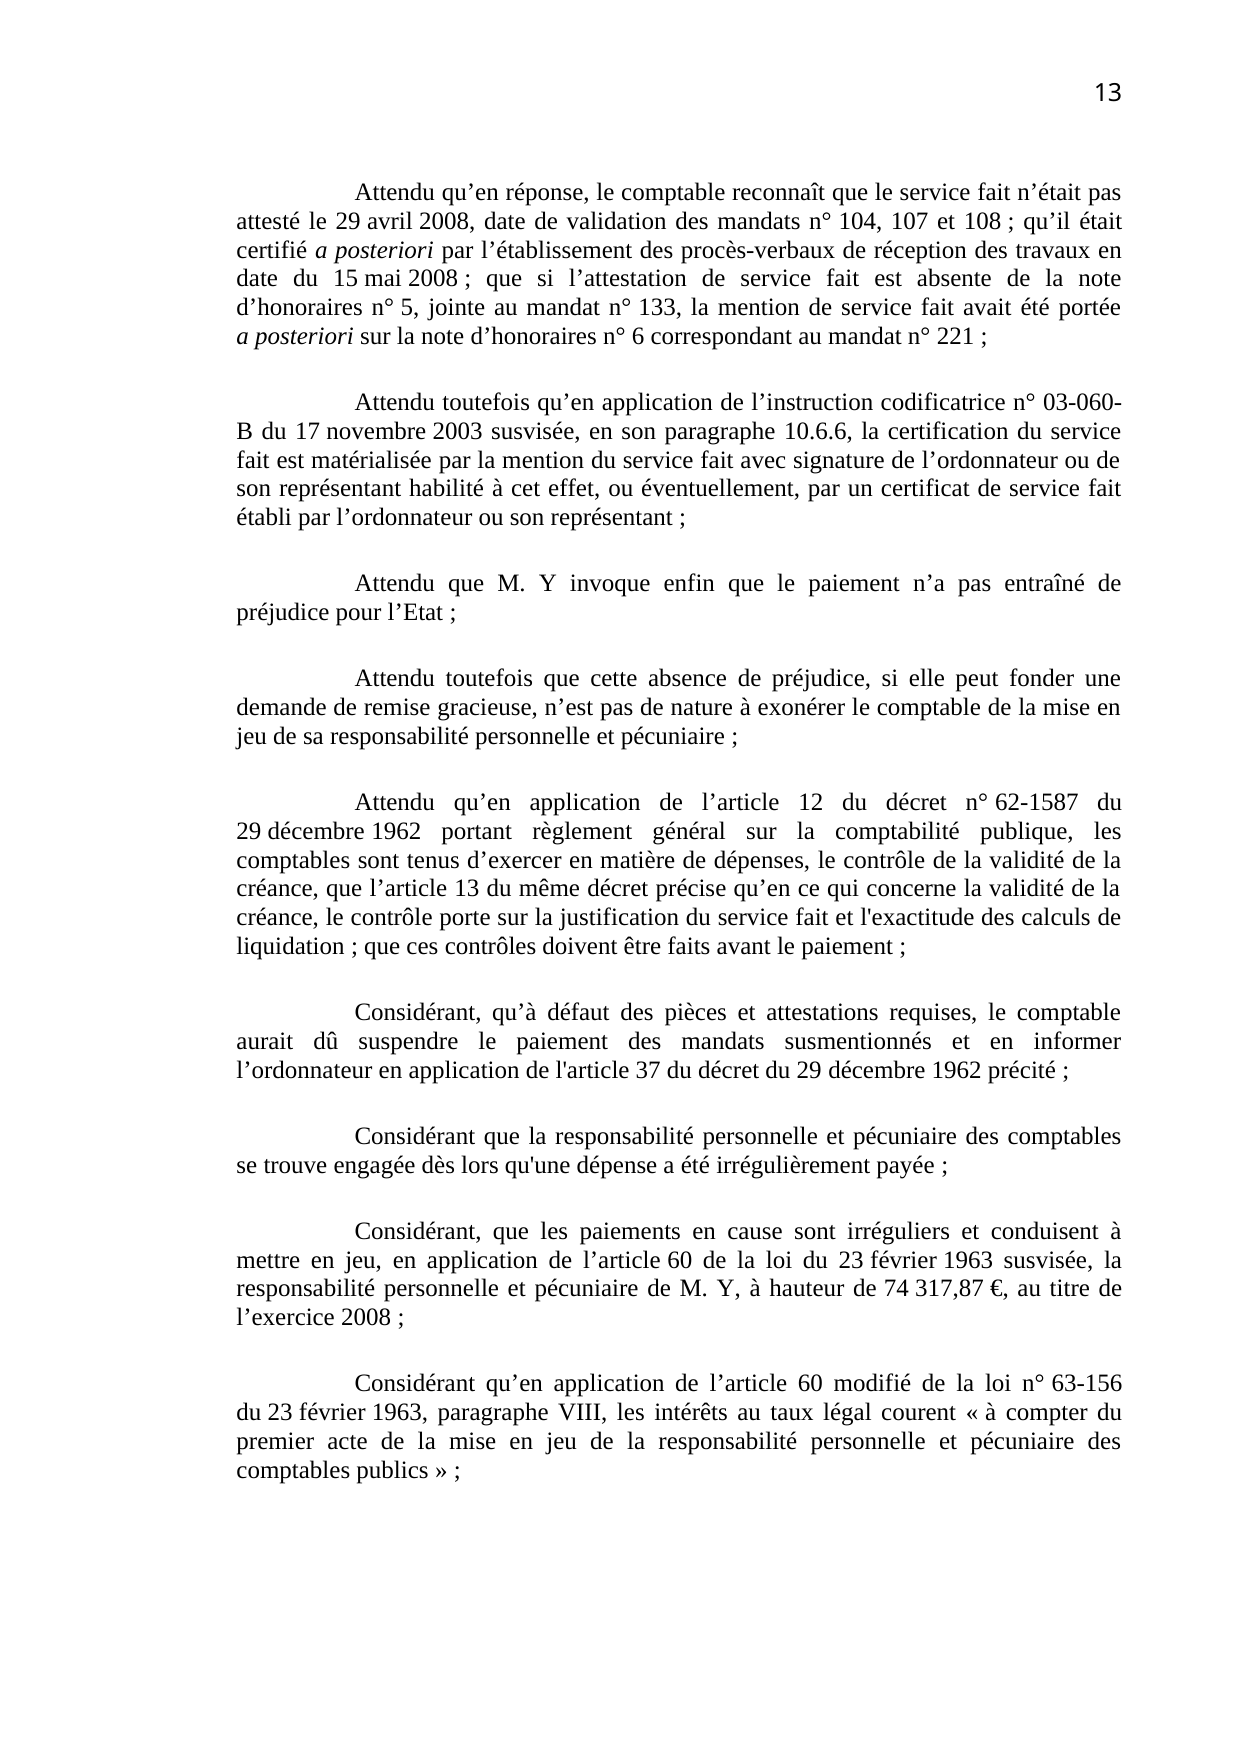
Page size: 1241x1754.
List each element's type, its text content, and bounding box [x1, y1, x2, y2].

text Attendu qu’en réponse, le comptable reconnaît que le service fait n’était pas attesté le 29 avril 2008, date de validation des mandats n° 104, 107 et 108 ; qu’il était certifié a posteriori par l’établissement des procès-verbaux de réception des travaux en date du 15 mai 2008 ; que si l’attestation de service fait est absente de la note d’honoraires n° 5, jointe au mandat n° 133, la mention de service fait avait été portée a posteriori sur la note d’honoraires n° 6 correspondant au mandat n° 221 ; [236, 177, 1122, 350]
text Attendu que M. Y invoque enfin que le paiement n’a pas entraîné de préjudice pour l’Etat ; [236, 568, 1122, 626]
text Attendu qu’en application de l’article 12 du décret n° 62-1587 du 29 décembre 1962 portant règlement général sur la comptabilité publique, les comptables sont tenus d’exercer en matière de dépenses, le contrôle de la validité de la créance, que l’article 13 du même décret précise qu’en ce qui concerne la validité de la créance, le contrôle porte sur la justification du service fait et l'exactitude des calculs de liquidation ; que ces contrôles doivent être faits avant le paiement ; [236, 787, 1122, 960]
text Considérant, que les paiements en cause sont irréguliers et conduisent à mettre en jeu, en application de l’article 60 de la loi du 23 février 1963 susvisée, la responsabilité personnelle et pécuniaire de M. Y, à hauteur de 74 317,87 €, au titre de l’exercice 2008 ; [236, 1216, 1122, 1331]
text Attendu toutefois que cette absence de préjudice, si elle peut fonder une demande de remise gracieuse, n’est pas de nature à exonérer le comptable de la mise en jeu de sa responsabilité personnelle et pécuniaire ; [236, 663, 1122, 750]
text Considérant que la responsabilité personnelle et pécuniaire des comptables se trouve engagée dès lors qu'une dépense a été irrégulièrement payée ; [236, 1121, 1122, 1178]
text Considérant qu’en application de l’article 60 modifié de la loi n° 63-156 du 23 février 1963, paragraphe VIII, les intérêts au taux légal courent « à compter du premier acte de la mise en jeu de la responsabilité personnelle et pécuniaire des comptables publics » ; [236, 1368, 1122, 1483]
text Attendu toutefois qu’en application de l’instruction codificatrice n° 03-060-B du 17 novembre 2003 susvisée, en son paragraphe 10.6.6, la certification du service fait est matérialisée par la mention du service fait avec signature de l’ordonnateur ou de son représentant habilité à cet effet, ou éventuellement, par un certificat de service fait établi par l’ordonnateur ou son représentant ; [236, 387, 1122, 531]
text Considérant, qu’à défaut des pièces et attestations requises, le comptable aurait dû suspendre le paiement des mandats susmentionnés et en informer l’ordonnateur en application de l'article 37 du décret du 29 décembre 1962 précité ; [236, 997, 1122, 1083]
